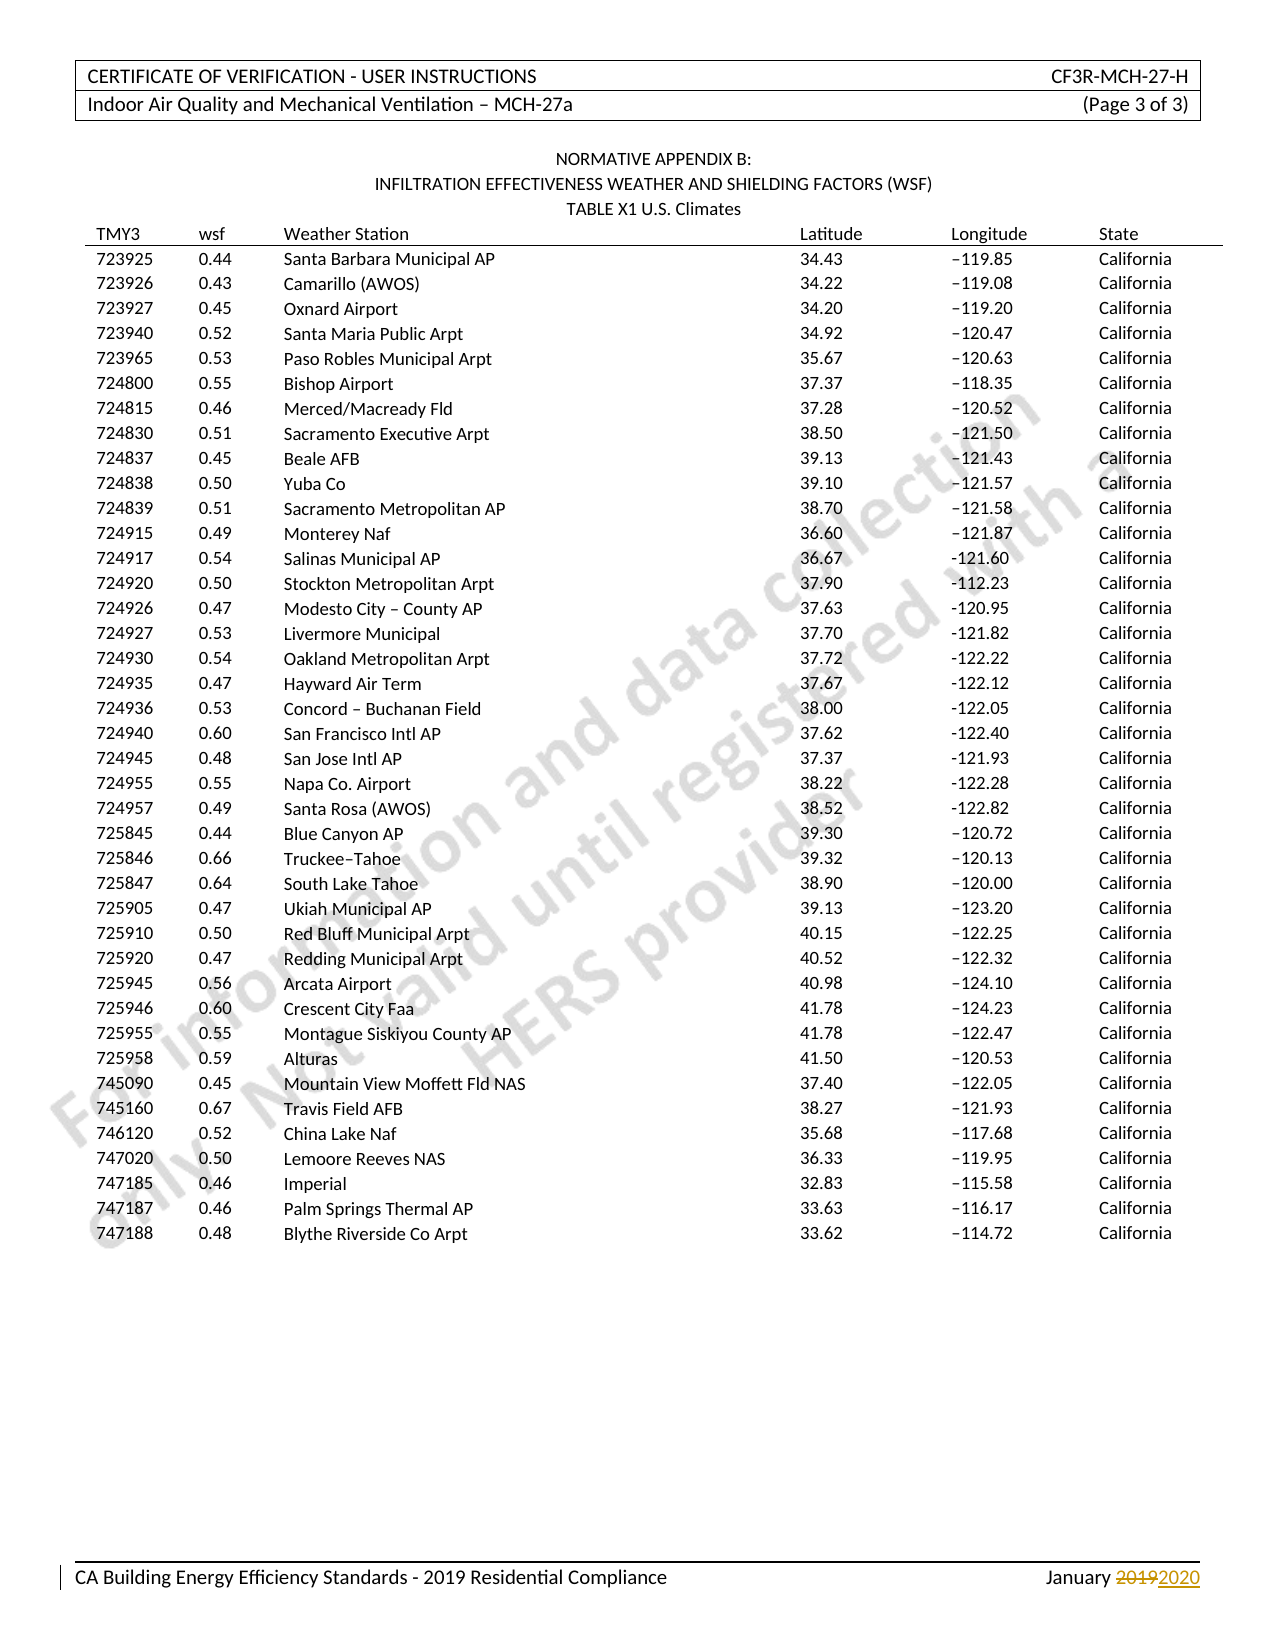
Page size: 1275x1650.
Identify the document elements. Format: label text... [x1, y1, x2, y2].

table_cell 0.47 [187, 670, 272, 695]
table_cell Travis Field AFB [273, 1095, 789, 1120]
table_cell 724837 [85, 445, 187, 470]
table_cell –120.47 [940, 320, 1088, 345]
table_cell 0.54 [187, 645, 272, 670]
table_cell California [1088, 720, 1222, 745]
table_cell 724815 [85, 395, 187, 420]
table_cell -121.82 [940, 620, 1088, 645]
table_cell 38.50 [789, 420, 940, 445]
table_cell Stockton Metropolitan Arpt [273, 570, 789, 595]
table_cell 32.83 [789, 1170, 940, 1195]
table_cell 0.54 [187, 545, 272, 570]
table_cell 38.22 [789, 770, 940, 795]
table_cell Alturas [273, 1045, 789, 1070]
table_cell 724917 [85, 545, 187, 570]
table_cell -122.05 [940, 695, 1088, 720]
table_cell 0.50 [187, 1145, 272, 1170]
table_cell –120.53 [940, 1045, 1088, 1070]
table_cell 40.15 [789, 920, 940, 945]
table_cell 0.50 [187, 470, 272, 495]
table_cell -121.93 [940, 745, 1088, 770]
table_cell –122.47 [940, 1020, 1088, 1045]
table_cell 725958 [85, 1045, 187, 1070]
table_cell 725846 [85, 845, 187, 870]
table_cell –122.32 [940, 945, 1088, 970]
table_cell California [1088, 420, 1222, 445]
table_cell 37.28 [789, 395, 940, 420]
table_cell 723927 [85, 295, 187, 320]
table_cell 723925 [85, 246, 187, 270]
table_cell 724927 [85, 620, 187, 645]
table_cell 38.90 [789, 870, 940, 895]
table_cell 35.67 [789, 345, 940, 370]
table_cell 35.68 [789, 1120, 940, 1145]
table_cell Palm Springs Thermal AP [273, 1195, 789, 1220]
table_cell 724955 [85, 770, 187, 795]
table_cell 0.66 [187, 845, 272, 870]
table_cell 39.10 [789, 470, 940, 495]
table_cell California [1088, 1045, 1222, 1070]
table_cell –119.85 [940, 246, 1088, 270]
table_cell California [1088, 870, 1222, 895]
table_cell -120.95 [940, 595, 1088, 620]
table_cell 37.63 [789, 595, 940, 620]
table_cell Paso Robles Municipal Arpt [273, 345, 789, 370]
table_cell –121.43 [940, 445, 1088, 470]
table_cell 725955 [85, 1020, 187, 1045]
table_cell California [1088, 1120, 1222, 1145]
table_cell California [1088, 795, 1222, 820]
table_cell 39.13 [789, 445, 940, 470]
table_cell –120.13 [940, 845, 1088, 870]
table_cell Imperial [273, 1170, 789, 1195]
table_cell 0.60 [187, 995, 272, 1020]
table_cell California [1088, 970, 1222, 995]
table_cell 725920 [85, 945, 187, 970]
table_cell –119.20 [940, 295, 1088, 320]
table_cell –119.08 [940, 270, 1088, 295]
table_cell Hayward Air Term [273, 670, 789, 695]
table_cell 0.47 [187, 595, 272, 620]
table_cell California [1088, 645, 1222, 670]
table_cell 724930 [85, 645, 187, 670]
table_cell California [1088, 845, 1222, 870]
table_cell -112.23 [940, 570, 1088, 595]
table_cell 38.00 [789, 695, 940, 720]
table_cell 0.45 [187, 1070, 272, 1095]
table_cell 0.46 [187, 1170, 272, 1195]
table_cell 0.48 [187, 745, 272, 770]
table_cell 33.62 [789, 1220, 940, 1245]
table_cell 0.51 [187, 420, 272, 445]
table_cell Santa Maria Public Arpt [273, 320, 789, 345]
table_cell 37.40 [789, 1070, 940, 1095]
table_cell wsf [187, 220, 272, 245]
table_cell 36.60 [789, 520, 940, 545]
table_cell 725945 [85, 970, 187, 995]
table_cell 0.55 [187, 1020, 272, 1045]
table_cell 746120 [85, 1120, 187, 1145]
table_cell 34.92 [789, 320, 940, 345]
table_cell California [1088, 495, 1222, 520]
table_cell 0.45 [187, 445, 272, 470]
table_cell China Lake Naf [273, 1120, 789, 1145]
table_cell California [1088, 270, 1222, 295]
table_cell 39.13 [789, 895, 940, 920]
table_cell 724830 [85, 420, 187, 445]
table_cell Lemoore Reeves NAS [273, 1145, 789, 1170]
table_cell Red Bluff Municipal Arpt [273, 920, 789, 945]
table_cell 0.50 [187, 570, 272, 595]
table_cell Latitude [789, 220, 940, 245]
table_cell –118.35 [940, 370, 1088, 395]
table_cell 37.72 [789, 645, 940, 670]
table_cell Santa Rosa (AWOS) [273, 795, 789, 820]
table_cell California [1088, 1070, 1222, 1095]
table_cell 0.47 [187, 945, 272, 970]
table_cell -122.12 [940, 670, 1088, 695]
table_cell California [1088, 1195, 1222, 1220]
table_cell 0.55 [187, 770, 272, 795]
table_cell 0.64 [187, 870, 272, 895]
table_cell 37.70 [789, 620, 940, 645]
table_cell -121.60 [940, 545, 1088, 570]
table_cell Arcata Airport [273, 970, 789, 995]
table_cell 0.52 [187, 1120, 272, 1145]
table_cell 724839 [85, 495, 187, 520]
table_cell 723965 [85, 345, 187, 370]
table_cell –120.63 [940, 345, 1088, 370]
table_cell California [1088, 545, 1222, 570]
table_cell Sacramento Metropolitan AP [273, 495, 789, 520]
table_cell TABLE X1 U.S. Climates [85, 195, 1222, 220]
table_cell –121.87 [940, 520, 1088, 545]
table_cell State [1088, 220, 1222, 245]
table_cell 0.49 [187, 520, 272, 545]
table_cell California [1088, 246, 1222, 270]
table_cell 724935 [85, 670, 187, 695]
table_cell Redding Municipal Arpt [273, 945, 789, 970]
table_cell TMY3 [85, 220, 187, 245]
table_cell 0.59 [187, 1045, 272, 1070]
table_cell 0.60 [187, 720, 272, 745]
table_cell California [1088, 695, 1222, 720]
table_cell Weather Station [273, 220, 789, 245]
table_cell 0.45 [187, 295, 272, 320]
table_cell 37.90 [789, 570, 940, 595]
table_cell –120.52 [940, 395, 1088, 420]
table_cell –121.50 [940, 420, 1088, 445]
table_cell 39.32 [789, 845, 940, 870]
table_cell –121.58 [940, 495, 1088, 520]
table_cell –116.17 [940, 1195, 1088, 1220]
table_cell 39.30 [789, 820, 940, 845]
table_cell Modesto City – County AP [273, 595, 789, 620]
table_cell California [1088, 520, 1222, 545]
table_cell California [1088, 370, 1222, 395]
table_cell California [1088, 1145, 1222, 1170]
table_cell 0.46 [187, 395, 272, 420]
table_cell Santa Barbara Municipal AP [273, 246, 789, 270]
table_cell Oakland Metropolitan Arpt [273, 645, 789, 670]
table_cell 725946 [85, 995, 187, 1020]
table_cell 747187 [85, 1195, 187, 1220]
table_cell California [1088, 295, 1222, 320]
table_cell 724800 [85, 370, 187, 395]
table_cell –120.72 [940, 820, 1088, 845]
table_cell Ukiah Municipal AP [273, 895, 789, 920]
table_cell 723940 [85, 320, 187, 345]
table_cell –124.23 [940, 995, 1088, 1020]
table_cell 724920 [85, 570, 187, 595]
table_cell California [1088, 770, 1222, 795]
table_cell 724957 [85, 795, 187, 820]
table_cell 725910 [85, 920, 187, 945]
table_cell 0.55 [187, 370, 272, 395]
table_cell 747020 [85, 1145, 187, 1170]
table_cell 37.37 [789, 370, 940, 395]
table_cell 0.48 [187, 1220, 272, 1245]
table_cell California [1088, 470, 1222, 495]
table_cell San Jose Intl AP [273, 745, 789, 770]
table_cell 724915 [85, 520, 187, 545]
table_cell 747185 [85, 1170, 187, 1195]
table_cell California [1088, 995, 1222, 1020]
table_cell 38.52 [789, 795, 940, 820]
table_cell –117.68 [940, 1120, 1088, 1145]
table_cell Beale AFB [273, 445, 789, 470]
table_cell Blue Canyon AP [273, 820, 789, 845]
table_cell 41.78 [789, 995, 940, 1020]
table_cell 37.67 [789, 670, 940, 695]
table_cell Longitude [940, 220, 1088, 245]
table_cell Salinas Municipal AP [273, 545, 789, 570]
table_cell –114.72 [940, 1220, 1088, 1245]
table_cell 724945 [85, 745, 187, 770]
table_cell 34.22 [789, 270, 940, 295]
table_cell Monterey Naf [273, 520, 789, 545]
table_cell California [1088, 1220, 1222, 1245]
table_cell 0.67 [187, 1095, 272, 1120]
table_cell 37.37 [789, 745, 940, 770]
table_cell California [1088, 920, 1222, 945]
table_cell INFILTRATION EFFECTIVENESS WEATHER AND SHIELDING FACTORS (WSF) [85, 170, 1222, 195]
table_cell -122.28 [940, 770, 1088, 795]
table_cell 724936 [85, 695, 187, 720]
table_cell –121.57 [940, 470, 1088, 495]
table_cell Yuba Co [273, 470, 789, 495]
table_cell 0.47 [187, 895, 272, 920]
table_cell California [1088, 320, 1222, 345]
table_cell 40.52 [789, 945, 940, 970]
table_cell 725845 [85, 820, 187, 845]
table_cell -122.22 [940, 645, 1088, 670]
table_cell Camarillo (AWOS) [273, 270, 789, 295]
table_cell Bishop Airport [273, 370, 789, 395]
table_cell Montague Siskiyou County AP [273, 1020, 789, 1045]
table_cell 0.44 [187, 246, 272, 270]
table_cell 0.51 [187, 495, 272, 520]
table_cell Truckee–Tahoe [273, 845, 789, 870]
table_cell 33.63 [789, 1195, 940, 1220]
table_cell 0.53 [187, 695, 272, 720]
table_cell Mountain View Moffett Fld NAS [273, 1070, 789, 1095]
table_cell 724940 [85, 720, 187, 745]
table_cell Napa Co. Airport [273, 770, 789, 795]
table_cell 0.49 [187, 795, 272, 820]
table_cell California [1088, 895, 1222, 920]
table_cell California [1088, 745, 1222, 770]
table_cell 36.33 [789, 1145, 940, 1170]
table_cell 725847 [85, 870, 187, 895]
table_cell –123.20 [940, 895, 1088, 920]
table_cell 34.20 [789, 295, 940, 320]
table_cell 34.43 [789, 246, 940, 270]
table_cell California [1088, 670, 1222, 695]
table_cell 0.43 [187, 270, 272, 295]
table_cell Sacramento Executive Arpt [273, 420, 789, 445]
table_cell –121.93 [940, 1095, 1088, 1120]
table_cell California [1088, 620, 1222, 645]
table_cell 0.56 [187, 970, 272, 995]
table_cell 0.53 [187, 620, 272, 645]
table_cell 36.67 [789, 545, 940, 570]
table_cell 724926 [85, 595, 187, 620]
table_cell 745160 [85, 1095, 187, 1120]
table_cell 40.98 [789, 970, 940, 995]
table_cell 724838 [85, 470, 187, 495]
table_cell California [1088, 1170, 1222, 1195]
table_cell –120.00 [940, 870, 1088, 895]
table_cell 38.70 [789, 495, 940, 520]
table_cell California [1088, 1020, 1222, 1045]
table_cell –119.95 [940, 1145, 1088, 1170]
table_cell Crescent City Faa [273, 995, 789, 1020]
table_cell California [1088, 445, 1222, 470]
table_cell 747188 [85, 1220, 187, 1245]
table_cell California [1088, 395, 1222, 420]
table_cell 38.27 [789, 1095, 940, 1120]
table_cell NORMATIVE APPENDIX B: [85, 145, 1222, 170]
table_cell South Lake Tahoe [273, 870, 789, 895]
table_cell Concord – Buchanan Field [273, 695, 789, 720]
table_cell California [1088, 1095, 1222, 1120]
table_cell 723926 [85, 270, 187, 295]
table_cell Blythe Riverside Co Arpt [273, 1220, 789, 1245]
table_cell 37.62 [789, 720, 940, 745]
table_cell –122.25 [940, 920, 1088, 945]
table_cell Merced/Macready Fld [273, 395, 789, 420]
table_cell 0.44 [187, 820, 272, 845]
table_cell -122.40 [940, 720, 1088, 745]
table_cell 41.50 [789, 1045, 940, 1070]
table_cell San Francisco Intl AP [273, 720, 789, 745]
table_cell California [1088, 595, 1222, 620]
table_cell Oxnard Airport [273, 295, 789, 320]
table_cell 0.52 [187, 320, 272, 345]
table_cell 0.50 [187, 920, 272, 945]
table_cell California [1088, 570, 1222, 595]
table_cell California [1088, 345, 1222, 370]
table_cell 725905 [85, 895, 187, 920]
table_cell California [1088, 945, 1222, 970]
table_cell Livermore Municipal [273, 620, 789, 645]
table_cell 0.46 [187, 1195, 272, 1220]
table_cell –124.10 [940, 970, 1088, 995]
table_cell -122.82 [940, 795, 1088, 820]
table_cell 0.53 [187, 345, 272, 370]
table_cell California [1088, 820, 1222, 845]
table_cell 41.78 [789, 1020, 940, 1045]
table_cell 745090 [85, 1070, 187, 1095]
table_cell –122.05 [940, 1070, 1088, 1095]
table_cell –115.58 [940, 1170, 1088, 1195]
